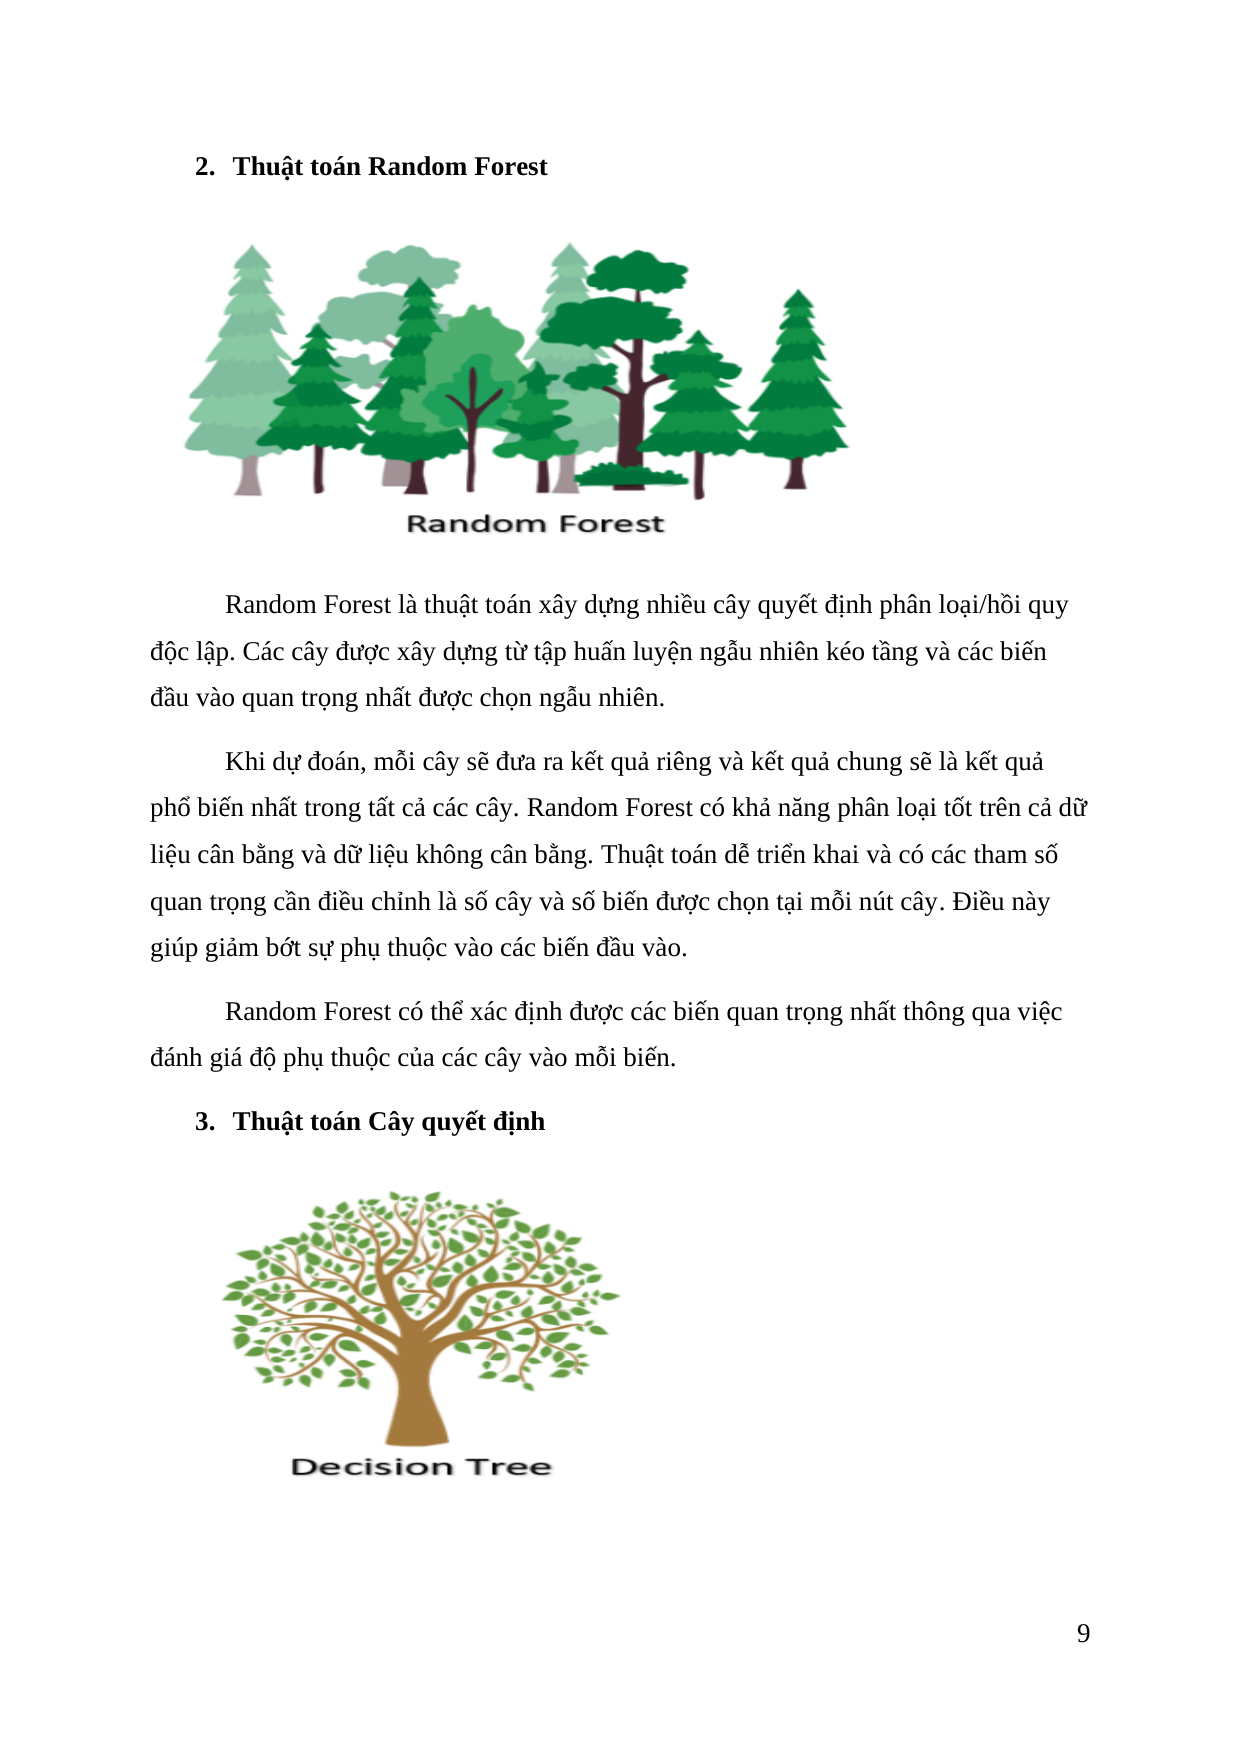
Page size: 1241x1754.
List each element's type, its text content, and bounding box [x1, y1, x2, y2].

text Random Forest là thuật toán xây dựng nhiều cây quyết định phân loại/hồi quy độc lập. Các cây được xây dựng từ tập huấn luyện ngẫu nhiên kéo tầng và các biến đầu vào quan trọng nhất được chọn ngẫu nhiên. [150, 588, 1090, 712]
picture [150, 200, 888, 556]
subtitle Thuật toán Random Forest [195, 150, 1090, 181]
text Random Forest có thể xác định được các biến quan trọng nhất thông qua việc đánh giá độ phụ thuộc của các cây vào mỗi biến. [150, 995, 1090, 1072]
picture [150, 1155, 679, 1505]
text Khi dự đoán, mỗi cây sẽ đưa ra kết quả riêng và kết quả chung sẽ là kết quả phổ biến nhất trong tất cả các cây. Random Forest có khả năng phân loại tốt trên cả dữ liệu cân bằng và dữ liệu không cân bằng. Thuật toán dễ triển khai và có các tham số quan trọng cần điều chỉnh là số cây và số biến được chọn tại mỗi nút cây. Điều này giúp giảm bớt sự phụ thuộc vào các biến đầu vào. [150, 745, 1090, 962]
subtitle Thuật toán Cây quyết định [195, 1105, 1090, 1136]
